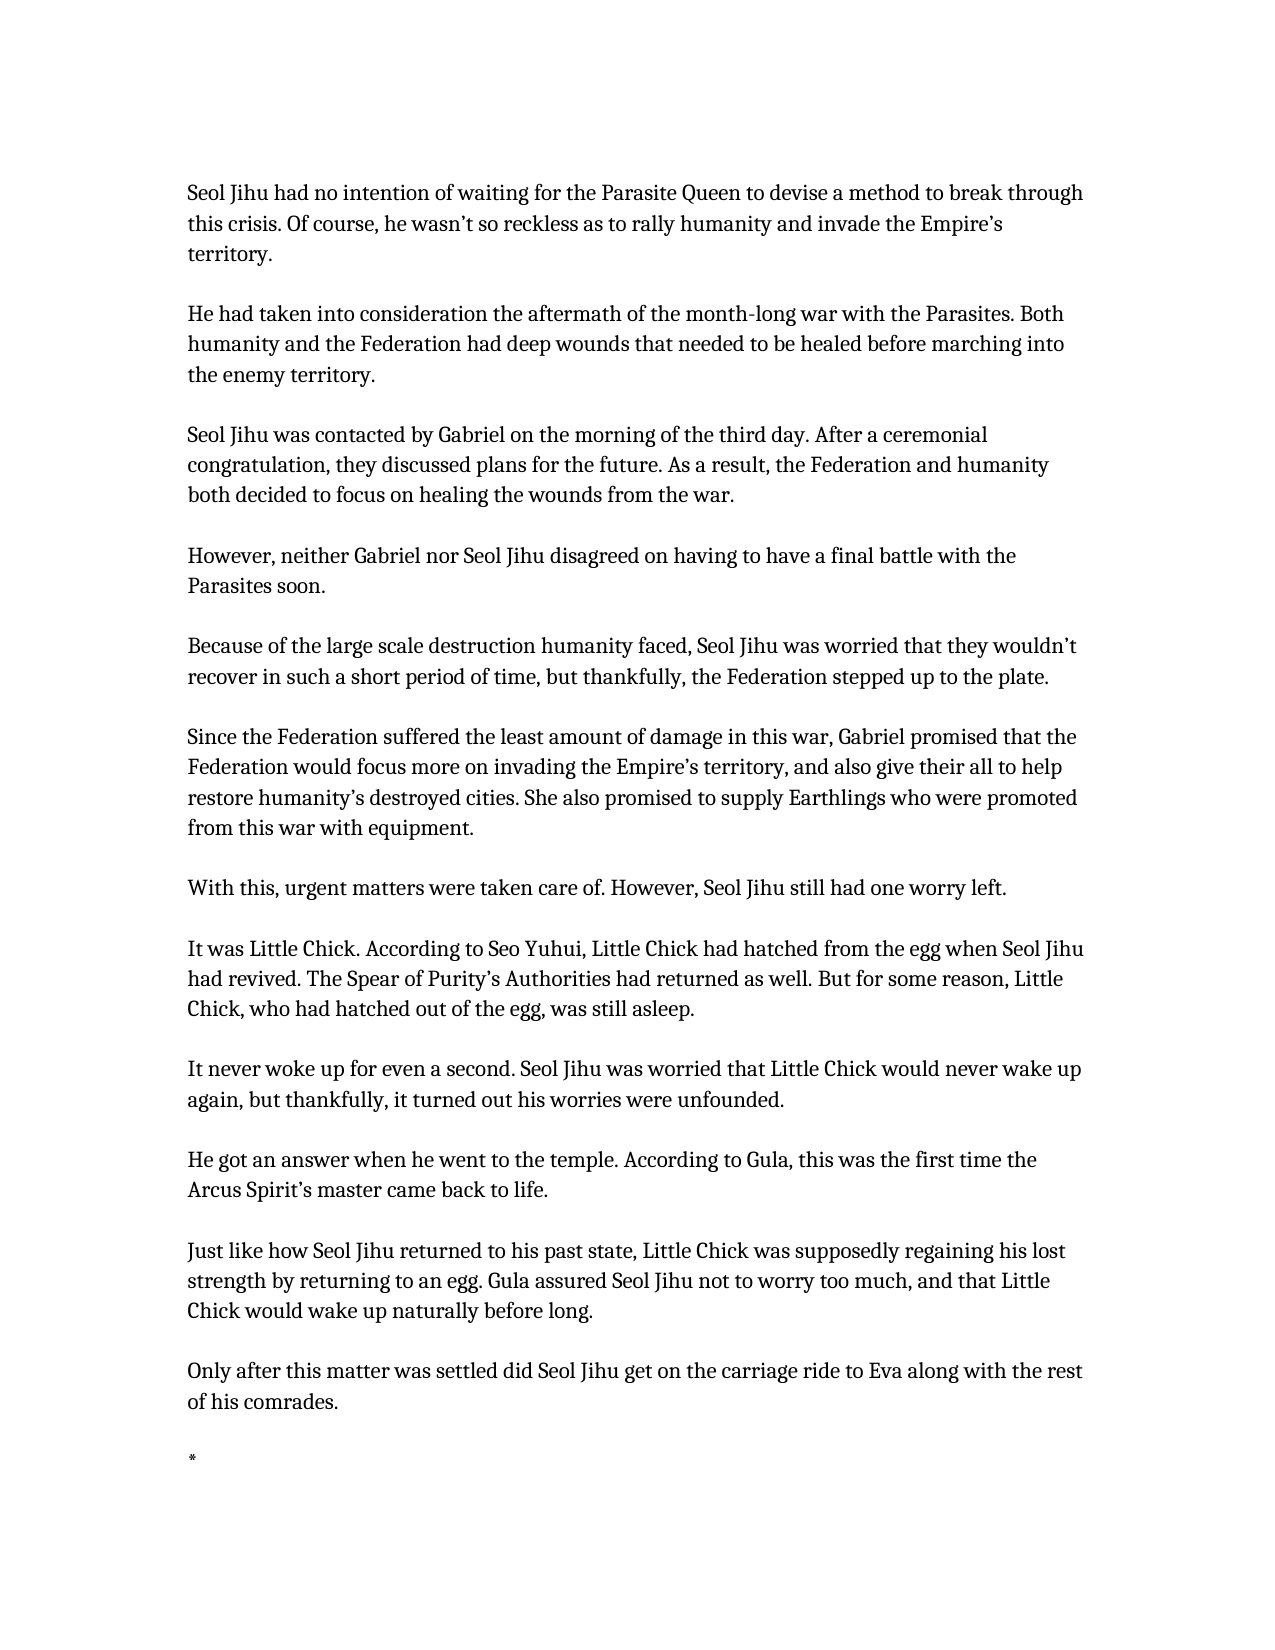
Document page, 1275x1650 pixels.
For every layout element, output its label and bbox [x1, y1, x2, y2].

text [187, 150, 1087, 1475]
